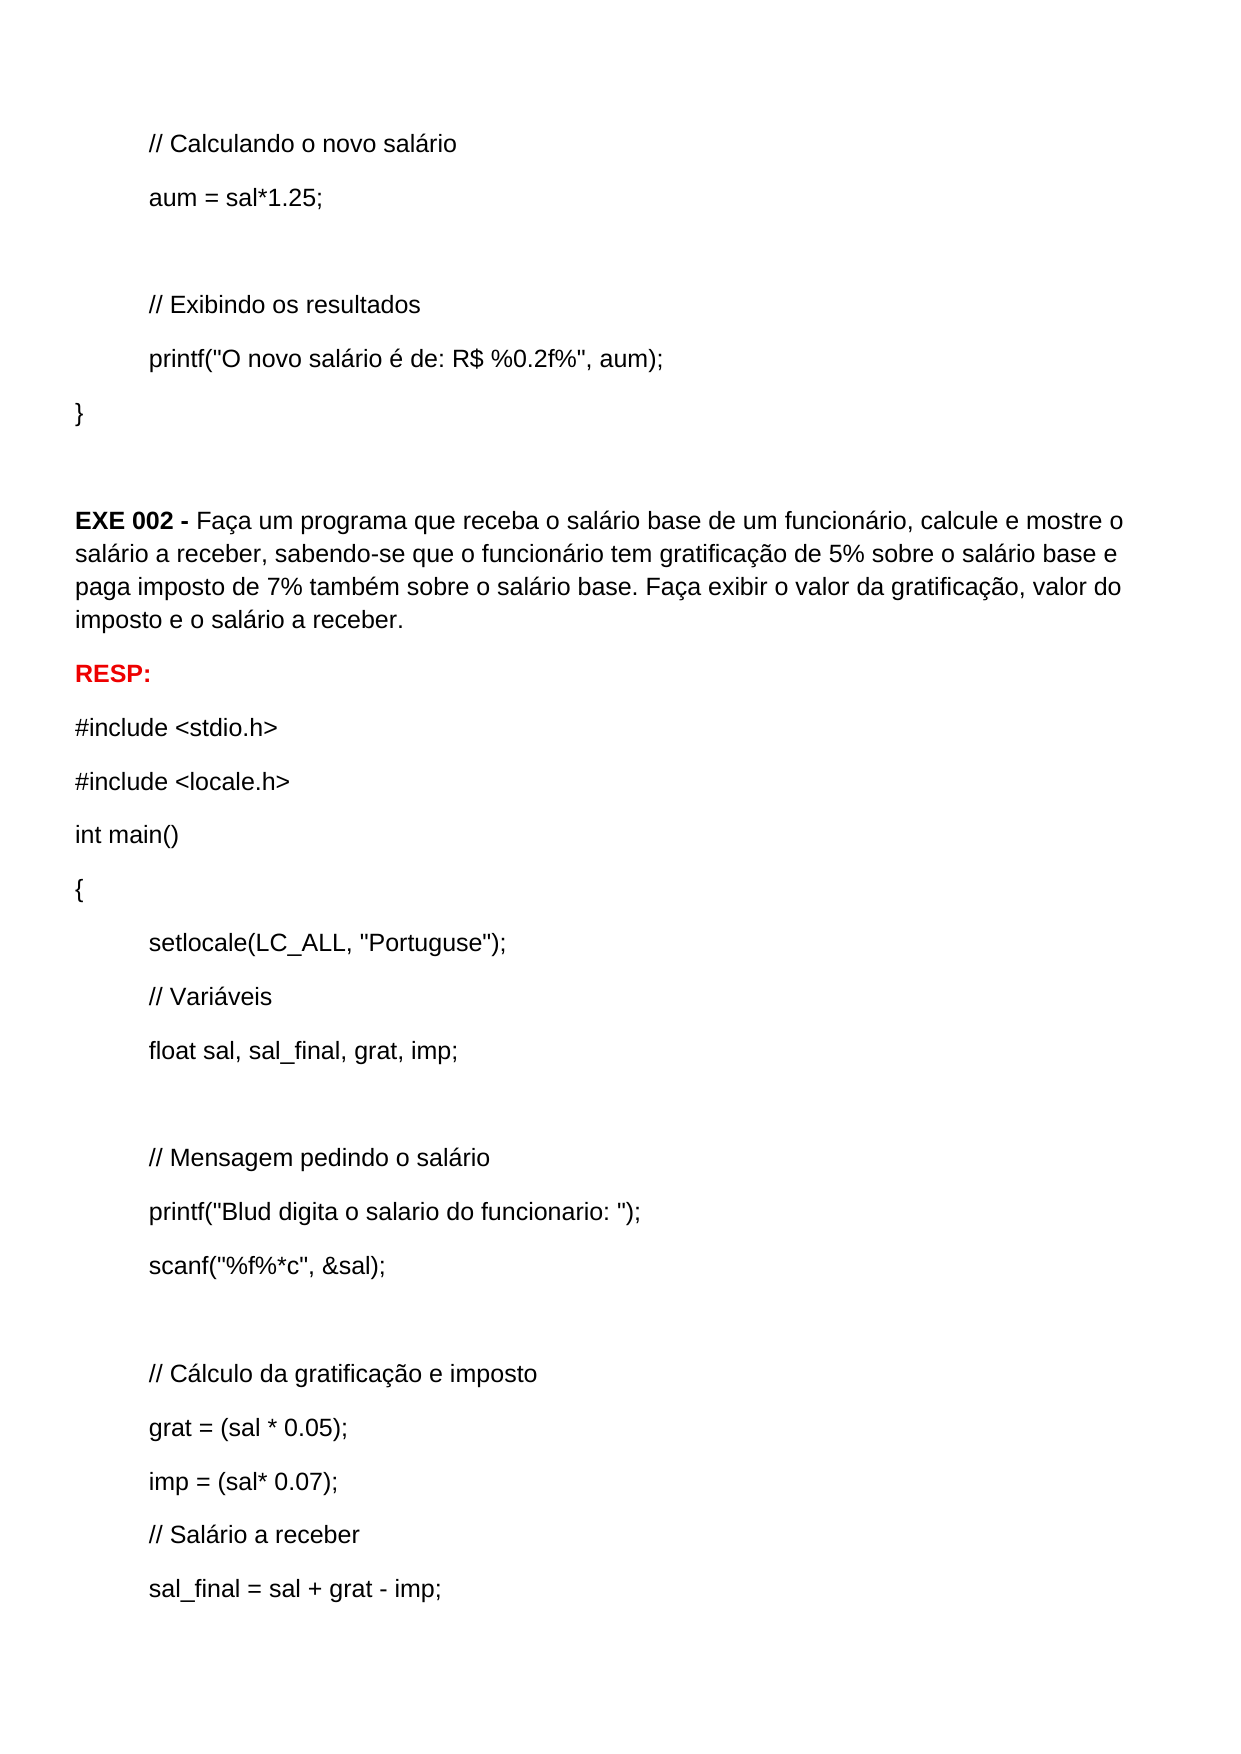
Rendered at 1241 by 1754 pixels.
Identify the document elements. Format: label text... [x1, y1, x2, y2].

text // Mensagem pedindo o salário [75, 1143, 1165, 1172]
text setlocale(LC_ALL, "Portuguse"); [75, 928, 1165, 957]
text sal_final = sal + grat - imp; [75, 1574, 1165, 1603]
text imp = (sal* 0.07); [75, 1467, 1165, 1495]
text #include <locale.h> [75, 766, 1165, 795]
text float sal, sal_final, grat, imp; [75, 1036, 1165, 1064]
text grat = (sal * 0.05); [75, 1413, 1165, 1441]
text scanf("%f%*c", &sal); [75, 1251, 1165, 1280]
text } [75, 398, 1165, 427]
text // Exibindo os resultados [75, 290, 1165, 319]
text printf("Blud digita o salario do funcionario: "); [75, 1197, 1165, 1226]
text // Variáveis [75, 982, 1165, 1011]
text int main() [75, 820, 1165, 849]
text // Salário a receber [75, 1520, 1165, 1549]
text EXE 002 - Faça um programa que receba o salário base de um funcionário, calcule e mostre o salário a receber, sabendo-se que o funcionário tem gratificação de 5% sobre o salário base e paga imposto de 7% também sobre o salário base. Faça exibir o valor da gratificação, valor do imposto e o salário a receber. [75, 506, 1165, 634]
text printf("O novo salário é de: R$ %0.2f%", aum); [75, 344, 1165, 373]
text // Cálculo da gratificação e imposto [75, 1359, 1165, 1388]
text RESP: [75, 659, 1165, 687]
text #include <stdio.h> [75, 713, 1165, 741]
text // Calculando o novo salário [75, 129, 1165, 158]
text { [75, 874, 1165, 903]
text aum = sal*1.25; [75, 183, 1165, 211]
